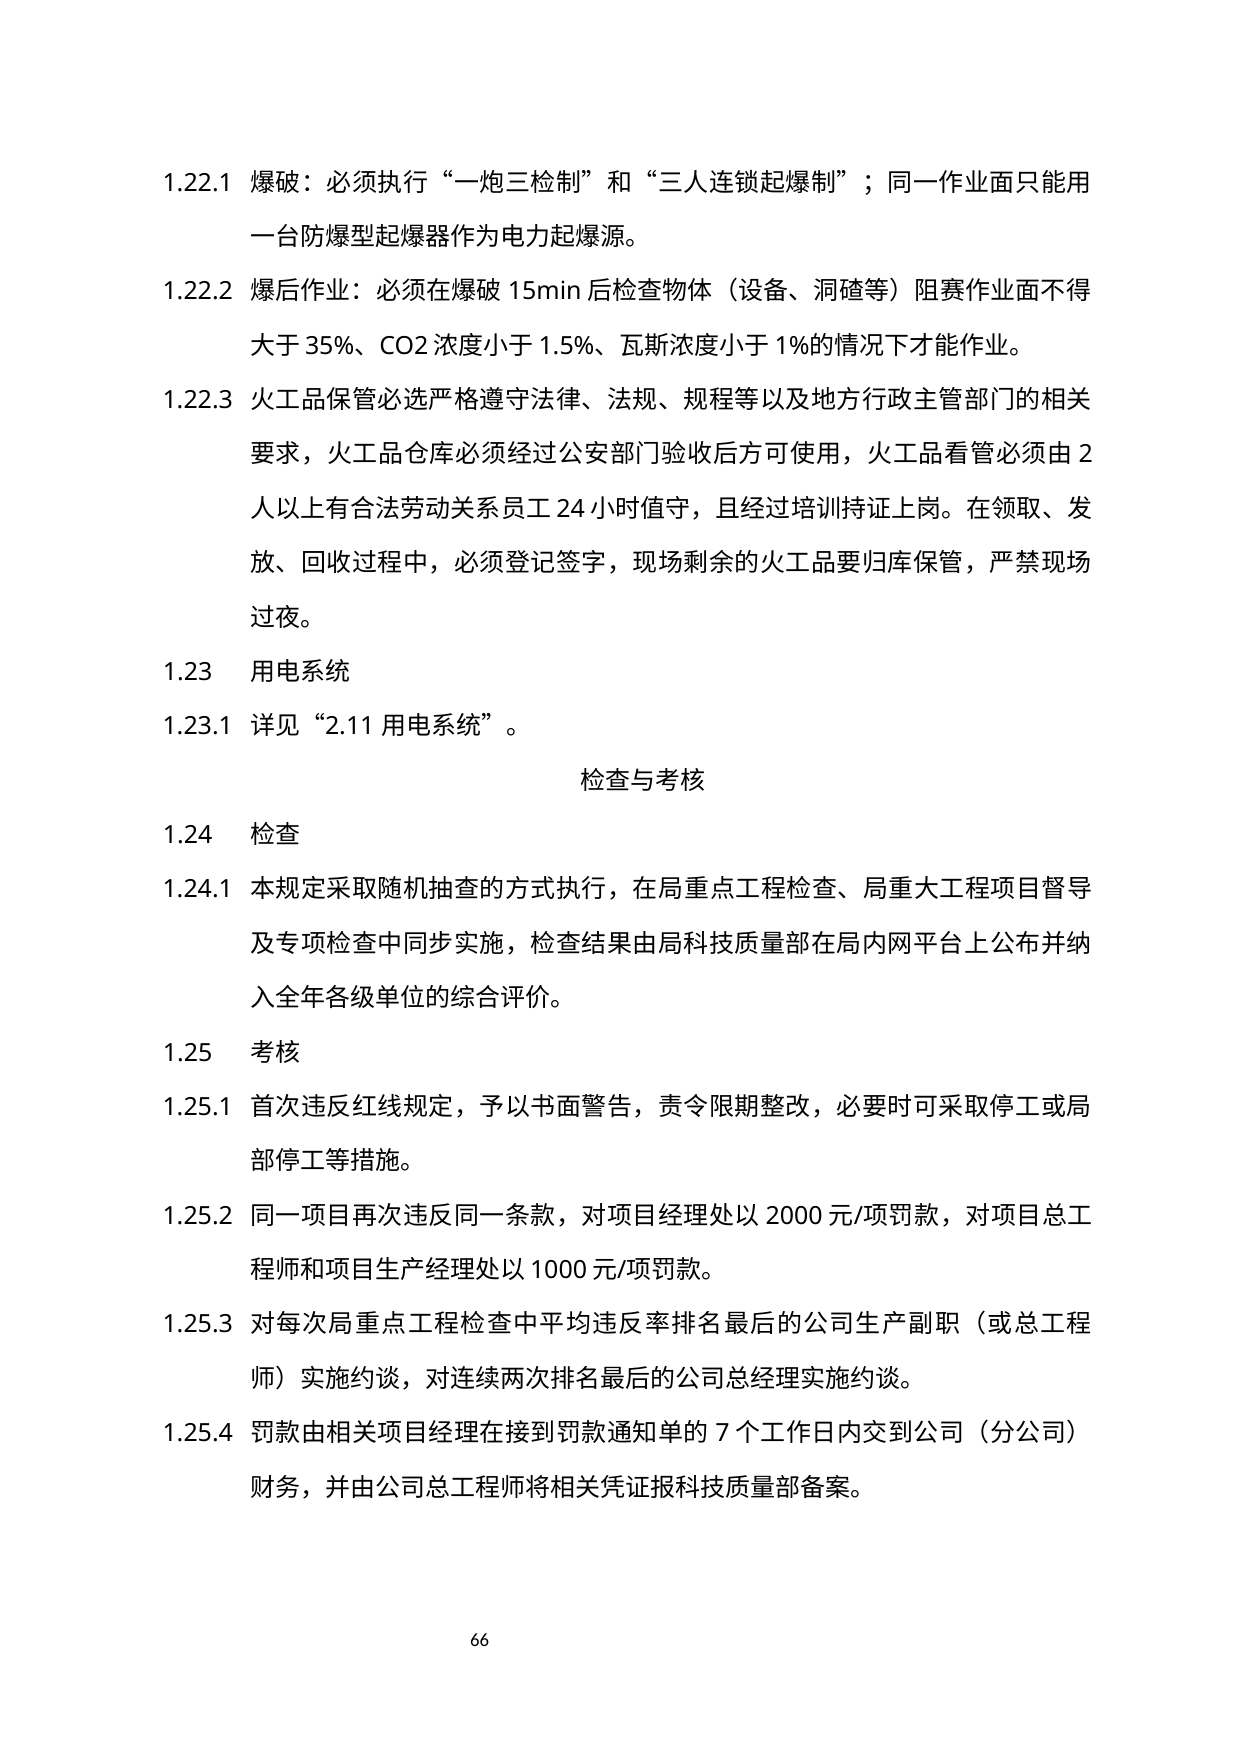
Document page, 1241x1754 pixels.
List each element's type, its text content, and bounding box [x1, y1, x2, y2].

text 同一项目再次违反同一条款，对项目经理处以2000元/项罚款，对项目总工程师和项目生产经理处以1000元/项罚款。 [162, 1195, 1093, 1286]
subtitle 检查 [163, 814, 1093, 851]
text 本规定采取随机抽查的方式执行，在局重点工程检查、局重大工程项目督导及专项检查中同步实施，检查结果由局科技质量部在局内网平台上公布并纳入全年各级单位的综合评价。 [162, 869, 1093, 1014]
text 火工品保管必选严格遵守法律、法规、规程等以及地方行政主管部门的相关要求，火工品仓库必须经过公安部门验收后方可使用，火工品看管必须由2人以上有合法劳动关系员工24小时值守，且经过培训持证上岗。在领取、发放、回收过程中，必须登记签字，现场剩余的火工品要归库保管，严禁现场过夜。 [162, 379, 1093, 633]
subtitle 考核 [163, 1032, 1093, 1068]
text 对每次局重点工程检查中平均违反率排名最后的公司生产副职（或总工程师）实施约谈，对连续两次排名最后的公司总经理实施约谈。 [162, 1304, 1093, 1394]
text 罚款由相关项目经理在接到罚款通知单的7个工作日内交到公司（分公司）财务，并由公司总工程师将相关凭证报科技质量部备案。 [162, 1413, 1093, 1503]
subtitle 检查与考核 [163, 760, 1093, 796]
subtitle 用电系统 [163, 651, 1093, 688]
text 爆破：必须执行“一炮三检制”和“三人连锁起爆制”；同一作业面只能用一台防爆型起爆器作为电力起爆源。 [162, 162, 1093, 253]
text 详见“2.11 用电系统”。 [162, 706, 1093, 742]
text 爆后作业：必须在爆破15min后检查物体（设备、洞碴等）阻赛作业面不得大于35%、CO2浓度小于1.5%、瓦斯浓度小于1%的情况下才能作业。 [162, 271, 1093, 361]
text 首次违反红线规定，予以书面警告，责令限期整改，必要时可采取停工或局部停工等措施。 [162, 1086, 1093, 1177]
